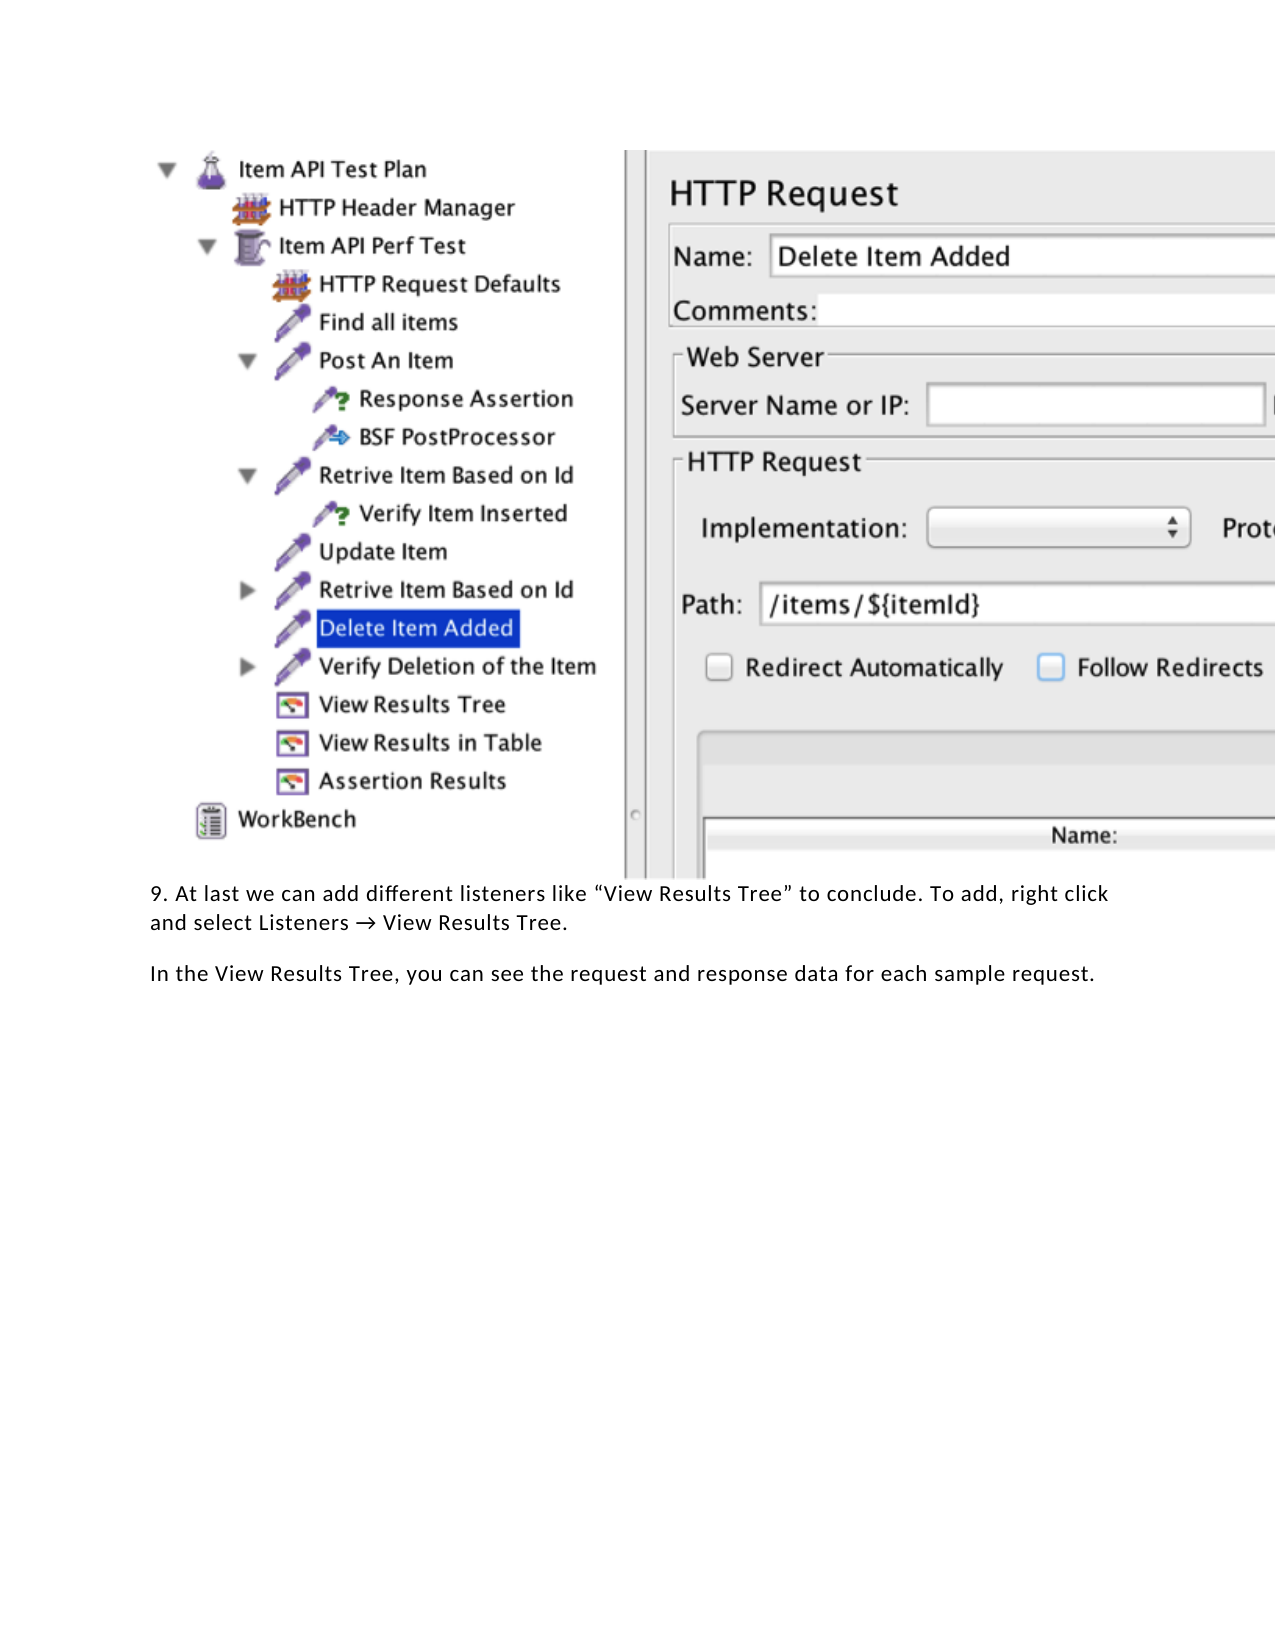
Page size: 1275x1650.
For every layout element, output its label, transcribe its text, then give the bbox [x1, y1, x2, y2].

text 9. At last we can add different listeners like “View Results Tree” to conclude. To add, right click and select Listeners → View Results Tree. [150, 880, 1125, 936]
picture [150, 150, 1275, 880]
text In the View Results Tree, you can see the request and response data for each sample request. [150, 959, 1125, 987]
